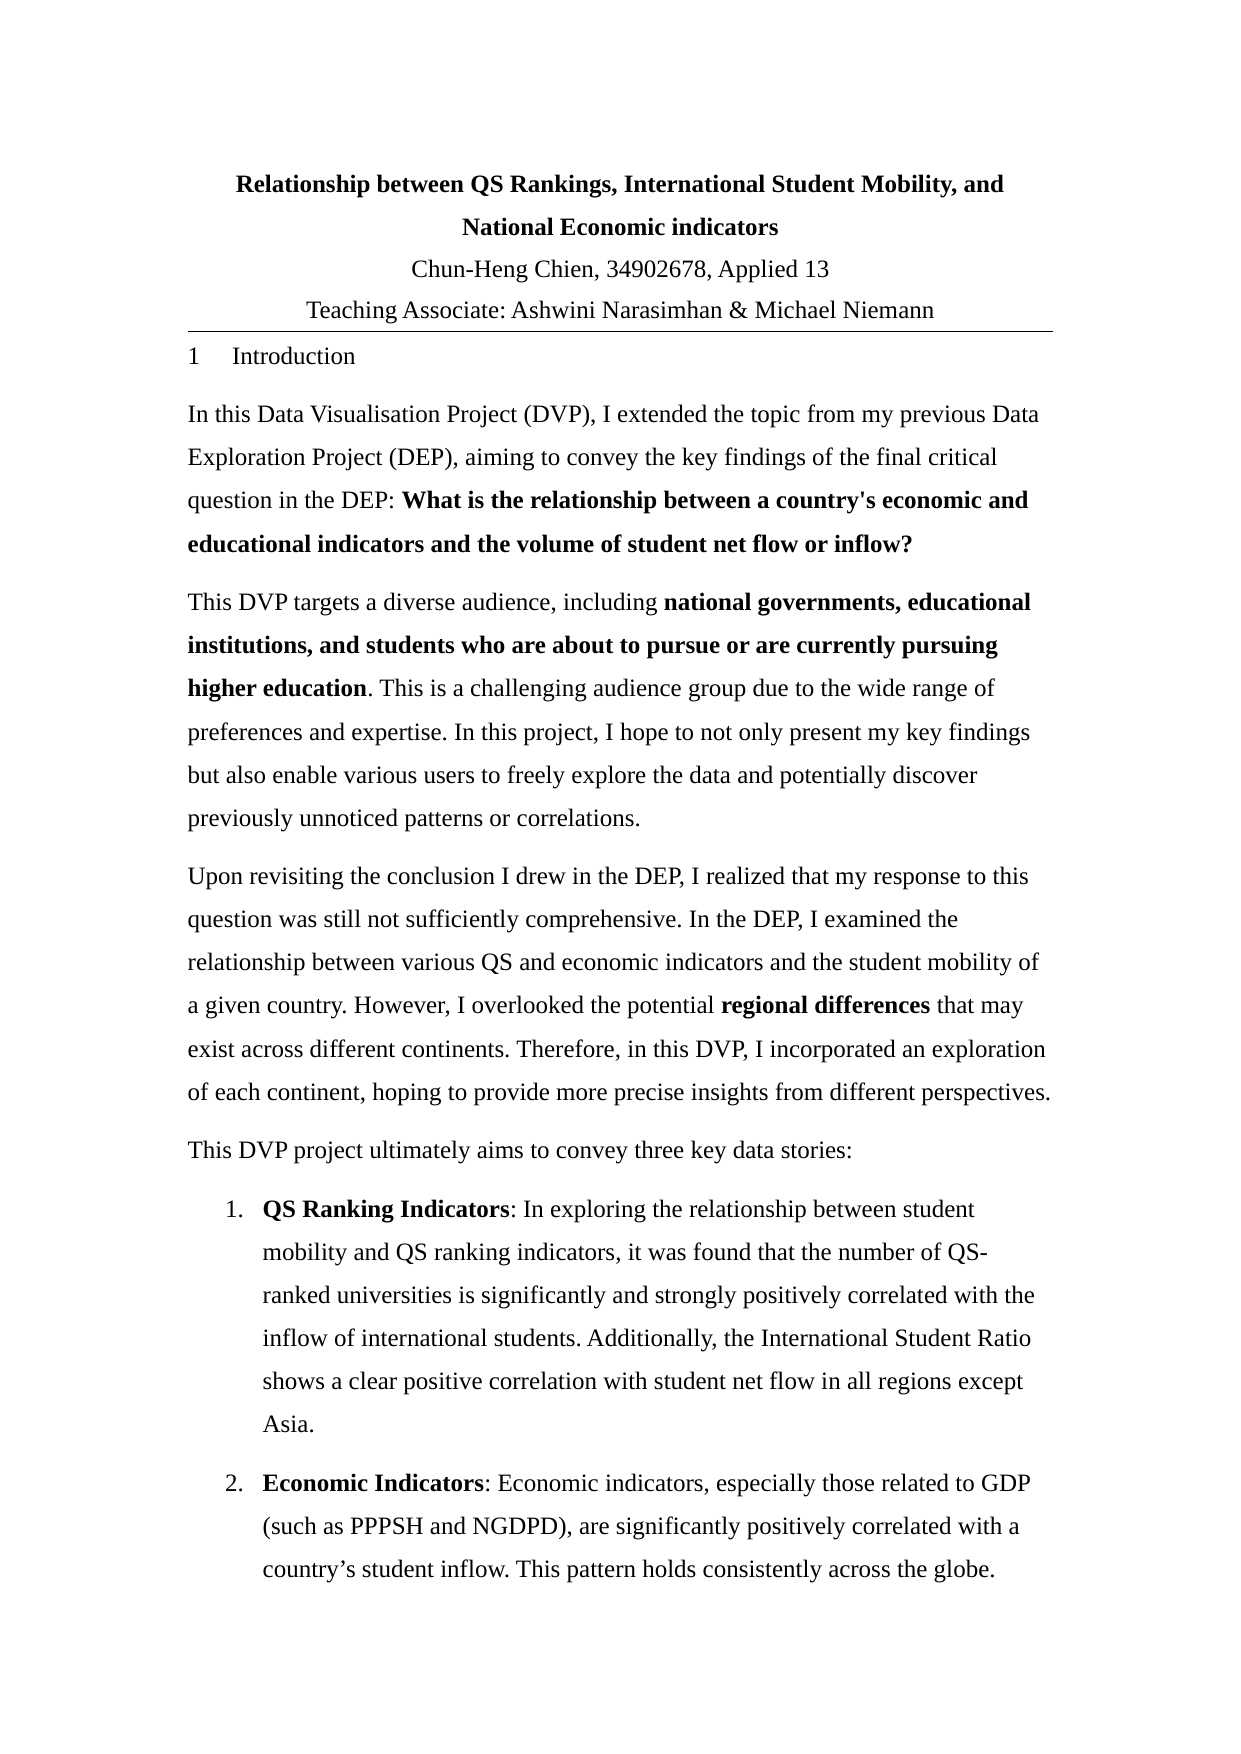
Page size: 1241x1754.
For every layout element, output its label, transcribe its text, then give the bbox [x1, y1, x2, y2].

list Introduction [187, 337, 1053, 374]
text In this Data Visualisation Project (DVP), I extended the topic from my previous Data Exploration Project (DEP), aiming to convey the key findings of the final critical question in the DEP: What is the relationship between a country's economic and educational indicators and the volume of student net flow or inflow? [187, 395, 1053, 562]
text Chun-Heng Chien, 34902678, Applied 13 [187, 249, 1053, 287]
text Relationship between QS Rankings, International Student Mobility, and National Economic indicators [187, 164, 1053, 245]
list Economic Indicators: Economic indicators, especially those related to GDP (such as PPPSH and NGDPD), are significantly positively correlated with a country’s student inflow. This pattern holds consistently across the globe. [225, 1463, 1053, 1587]
text This DVP project ultimately aims to convey three key data stories: [187, 1131, 1053, 1168]
text This DVP targets a diverse audience, including national governments, educational institutions, and students who are about to pursue or are currently pursuing higher education. This is a challenging audience group due to the wide range of preferences and expertise. In this project, I hope to not only present my key findings but also enable various users to freely explore the data and potentially discover previously unnoticed patterns or correlations. [187, 583, 1053, 836]
text Upon revisiting the conclusion I drew in the DEP, I realized that my response to this question was still not sufficiently comprehensive. In the DEP, I examined the relationship between various QS and economic indicators and the student mobility of a given country. However, I overlooked the potential regional differences that may exist across different continents. Therefore, in this DVP, I incorporated an exploration of each continent, hoping to provide more precise insights from different perspectives. [187, 857, 1053, 1110]
list QS Ranking Indicators: In exploring the relationship between student mobility and QS ranking indicators, it was found that the number of QS-ranked universities is significantly and strongly positively correlated with the inflow of international students. Additionally, the International Student Ratio shows a clear positive correlation with student net flow in all regions except Asia. [225, 1189, 1053, 1442]
text Teaching Associate: Ashwini Narasimhan & Michael Niemann [187, 291, 1053, 332]
